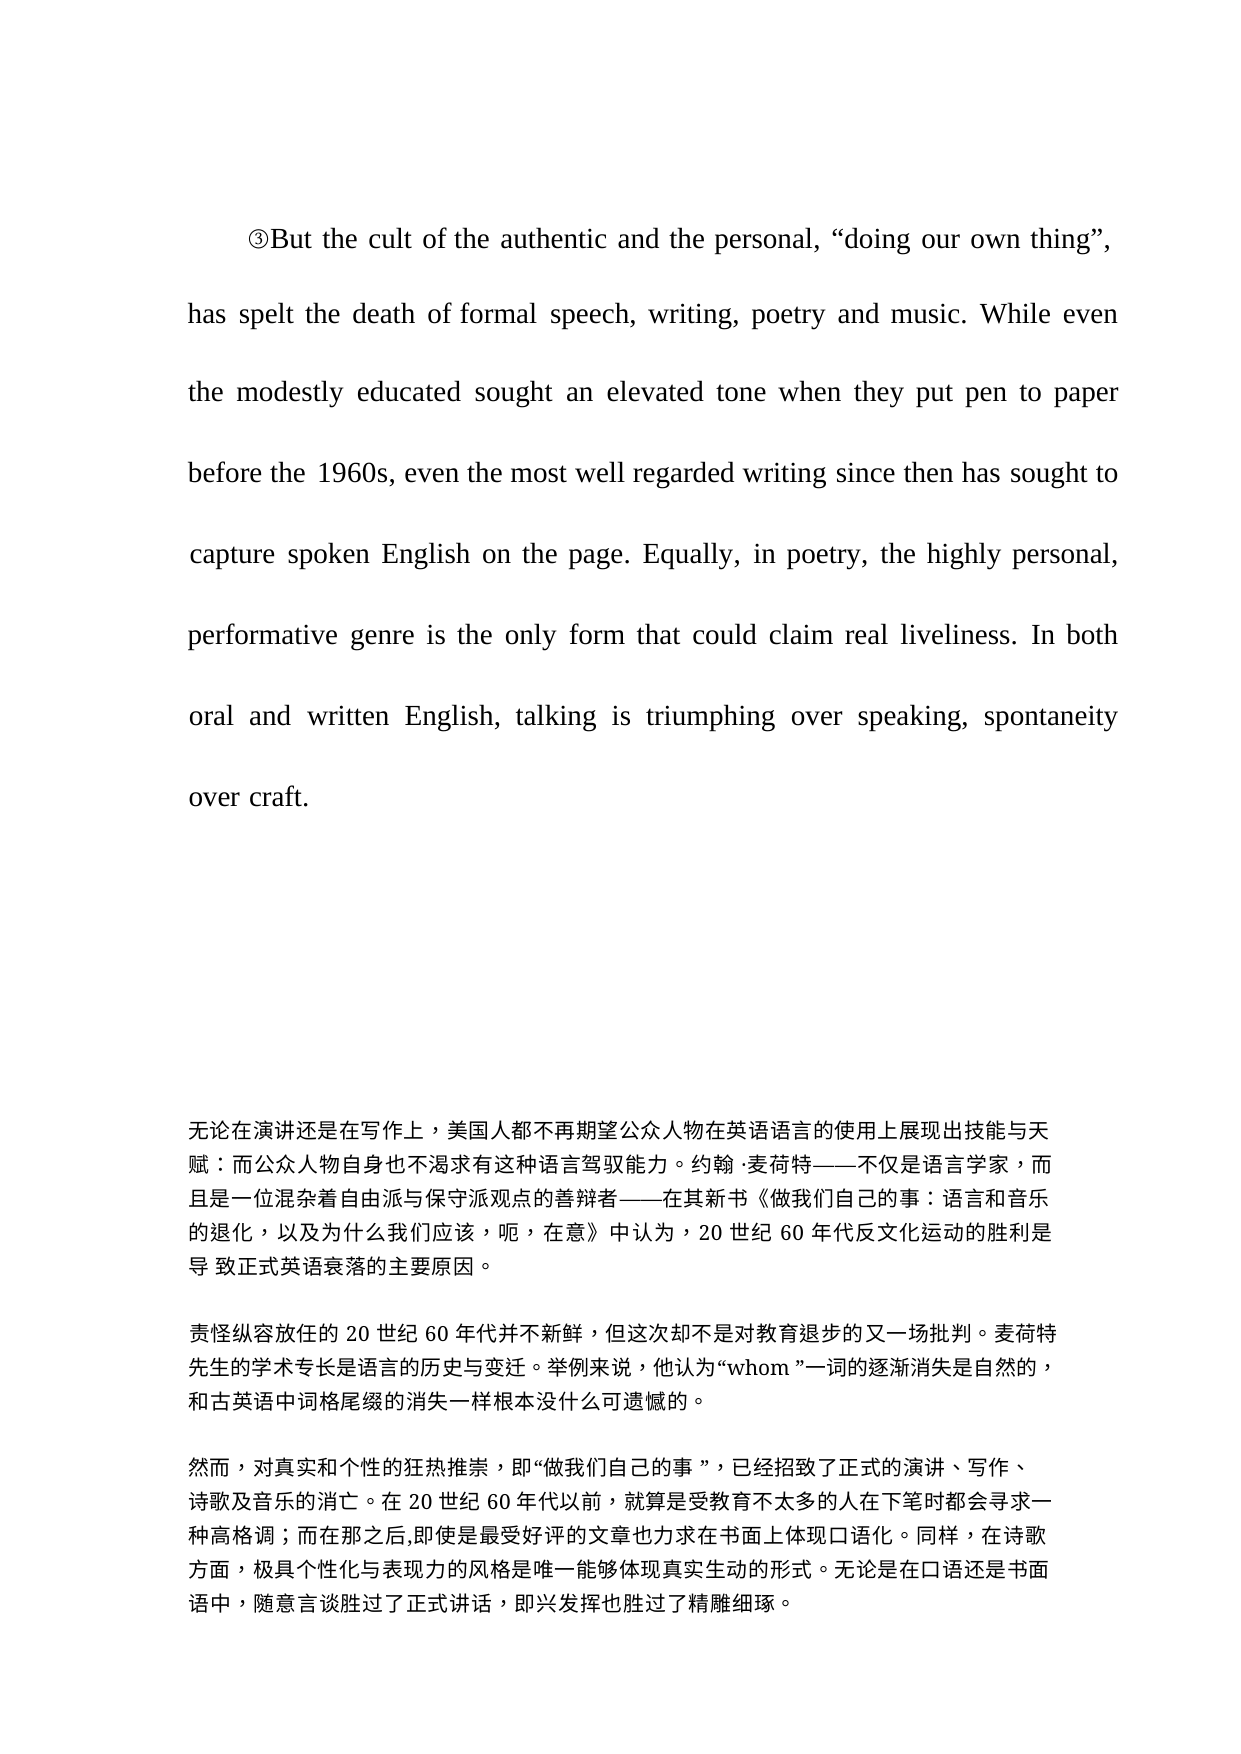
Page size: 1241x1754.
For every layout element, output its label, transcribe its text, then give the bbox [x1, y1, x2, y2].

text 然而，对真实和个性的狂热推崇，即“做我们自己的事 ”，已经招致了正式的演讲、写作、 诗歌及音乐的消亡。在 20 世纪 60 年代以前，就算是受教育不太多的人在下笔时都会寻求一 种高格调；而在那之后,即使是最受好评的文章也力求在书面上体现口语化。同样，在诗歌 方面，极具个性化与表现力的风格是唯一能够体现真实生动的形式。无论是在口语还是书面 语中，随意言谈胜过了正式讲话，即兴发挥也胜过了精雕细琢。 [188, 1453, 1053, 1618]
text over craft. [188, 785, 1118, 812]
text 无论在演讲还是在写作上，美国人都不再期望公众人物在英语语言的使用上展现出技能与天 赋：而公众人物自身也不渴求有这种语言驾驭能力。约翰 ·麦荷特——不仅是语言学家，而 且是一位混杂着自由派与保守派观点的善辩者——在其新书《做我们自己的事：语言和音乐 的退化，以及为什么我们应该，呃，在意》中认为，20 世纪 60 年代反文化运动的胜利是导 致正式英语衰落的主要原因。 [188, 1116, 1053, 1281]
text ③But the cult of the authentic and the personal, “doing our own thing”, has spelt the death of formal speech, writing, poetry and music. While even [187, 217, 1118, 330]
text 责怪纵容放任的 20 世纪 60 年代并不新鲜，但这次却不是对教育退步的又一场批判。麦荷特 先生的学术专长是语言的历史与变迁。举例来说，他认为“whom ”一词的逐渐消失是自然的， 和古英语中词格尾缀的消失一样根本没什么可遗憾的。 [188, 1319, 1058, 1415]
text capture spoken English on the page. Equally, in poetry, the highly personal, [186, 542, 1118, 569]
text oral and written English, talking is triumphing over speaking, spontaneity [186, 704, 1118, 731]
text performative genre is the only form that could claim real liveliness. In both [187, 623, 1118, 650]
text the modestly educated sought an elevated tone when they put pen to paper [186, 380, 1118, 407]
text before the 1960s, even the most well regarded writing since then has sought to [186, 461, 1118, 488]
